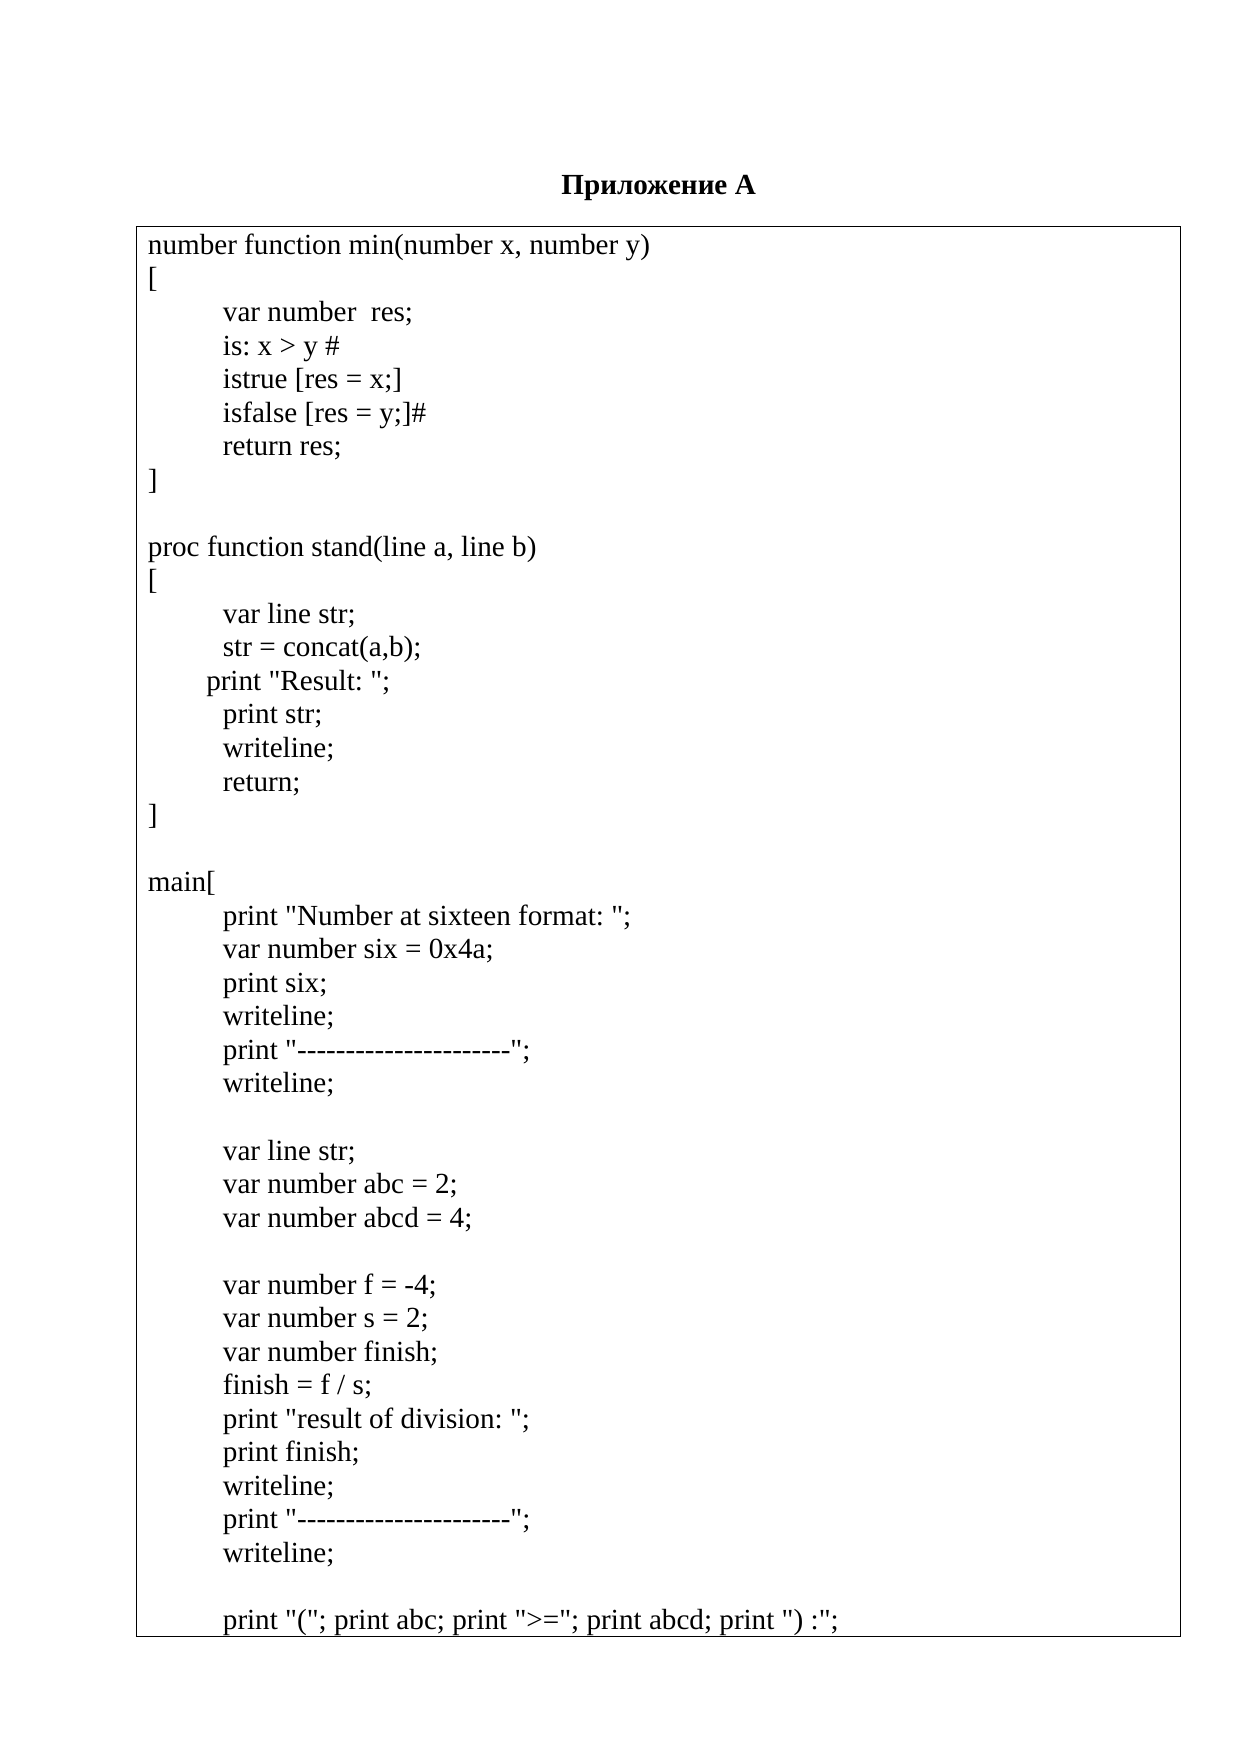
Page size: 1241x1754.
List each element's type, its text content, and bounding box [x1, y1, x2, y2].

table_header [137, 227, 1180, 1636]
text Приложение А [136, 167, 1181, 201]
